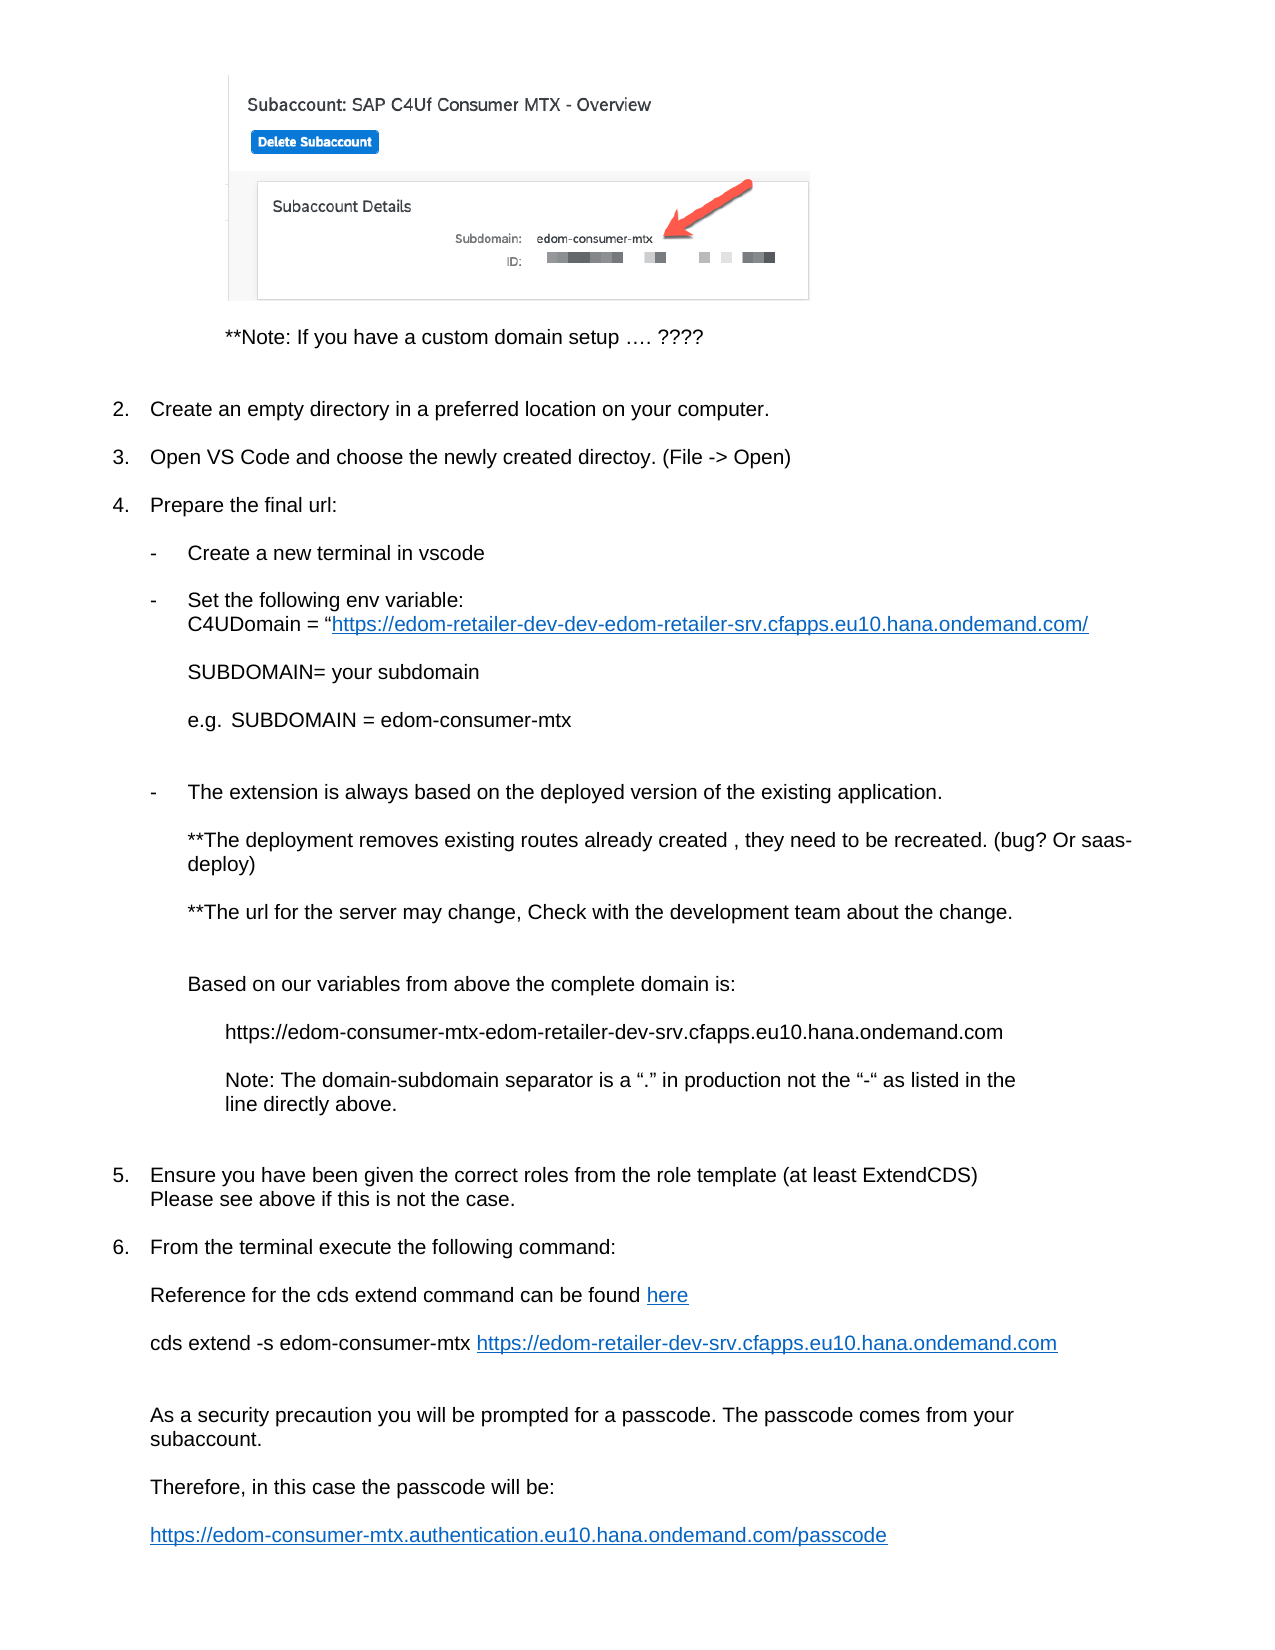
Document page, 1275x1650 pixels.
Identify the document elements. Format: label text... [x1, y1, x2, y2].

text Therefore, in this case the passcode will be: [75, 1475, 1200, 1499]
list Open VS Code and choose the newly created directoy. (File -> Open) [112, 444, 1200, 468]
picture [225, 75, 811, 301]
list The extension is always based on the deployed version of the existing application. [150, 780, 1200, 804]
list Create a new terminal in vscode [150, 540, 1200, 564]
text Based on our variables from above the complete domain is: [112, 972, 1200, 996]
text **Note: If you have a custom domain setup …. ???? [150, 325, 1200, 349]
list Set the following env variable: [150, 588, 1200, 612]
text **The url for the server may change, Check with the development team about the change. [112, 900, 1200, 924]
list Please see above if this is not the case. [150, 1187, 1200, 1211]
text Note: The domain-subdomain separator is a “.” in production not the “-“ as listed in the [150, 1067, 1200, 1091]
text **The deployment removes existing routes already created , they need to be recreated. (bug? Or saas-deploy) [187, 828, 1200, 876]
text line directly above. [150, 1091, 1200, 1115]
list From the terminal execute the following command: [112, 1235, 1200, 1259]
text subaccount. [75, 1427, 1200, 1451]
list Ensure you have been given the correct roles from the role template (at least ExtendCDS) [112, 1163, 1200, 1187]
list Prepare the final url: [112, 492, 1200, 516]
text https://edom-consumer-mtx-edom-retailer-dev-srv.cfapps.eu10.hana.ondemand.com [225, 1019, 1200, 1043]
list Create an empty directory in a preferred location on your computer. [112, 397, 1200, 421]
list SUBDOMAIN= your subdomain [187, 660, 1200, 684]
text https://edom-consumer-mtx.authentication.eu10.hana.ondemand.com/passcode [75, 1523, 1200, 1547]
text cds extend -s edom-consumer-mtx https://edom-retailer-dev-srv.cfapps.eu10.hana.ondemand.com [75, 1331, 1200, 1355]
text C4UDomain = “https://edom-retailer-dev-dev-edom-retailer-srv.cfapps.eu10.hana.ondemand.com/ [112, 612, 1200, 636]
text As a security precaution you will be prompted for a passcode. The passcode comes from your [75, 1403, 1200, 1427]
list e.g. SUBDOMAIN = edom-consumer-mtx [187, 708, 1200, 732]
list Reference for the cds extend command can be found here [150, 1283, 1200, 1307]
